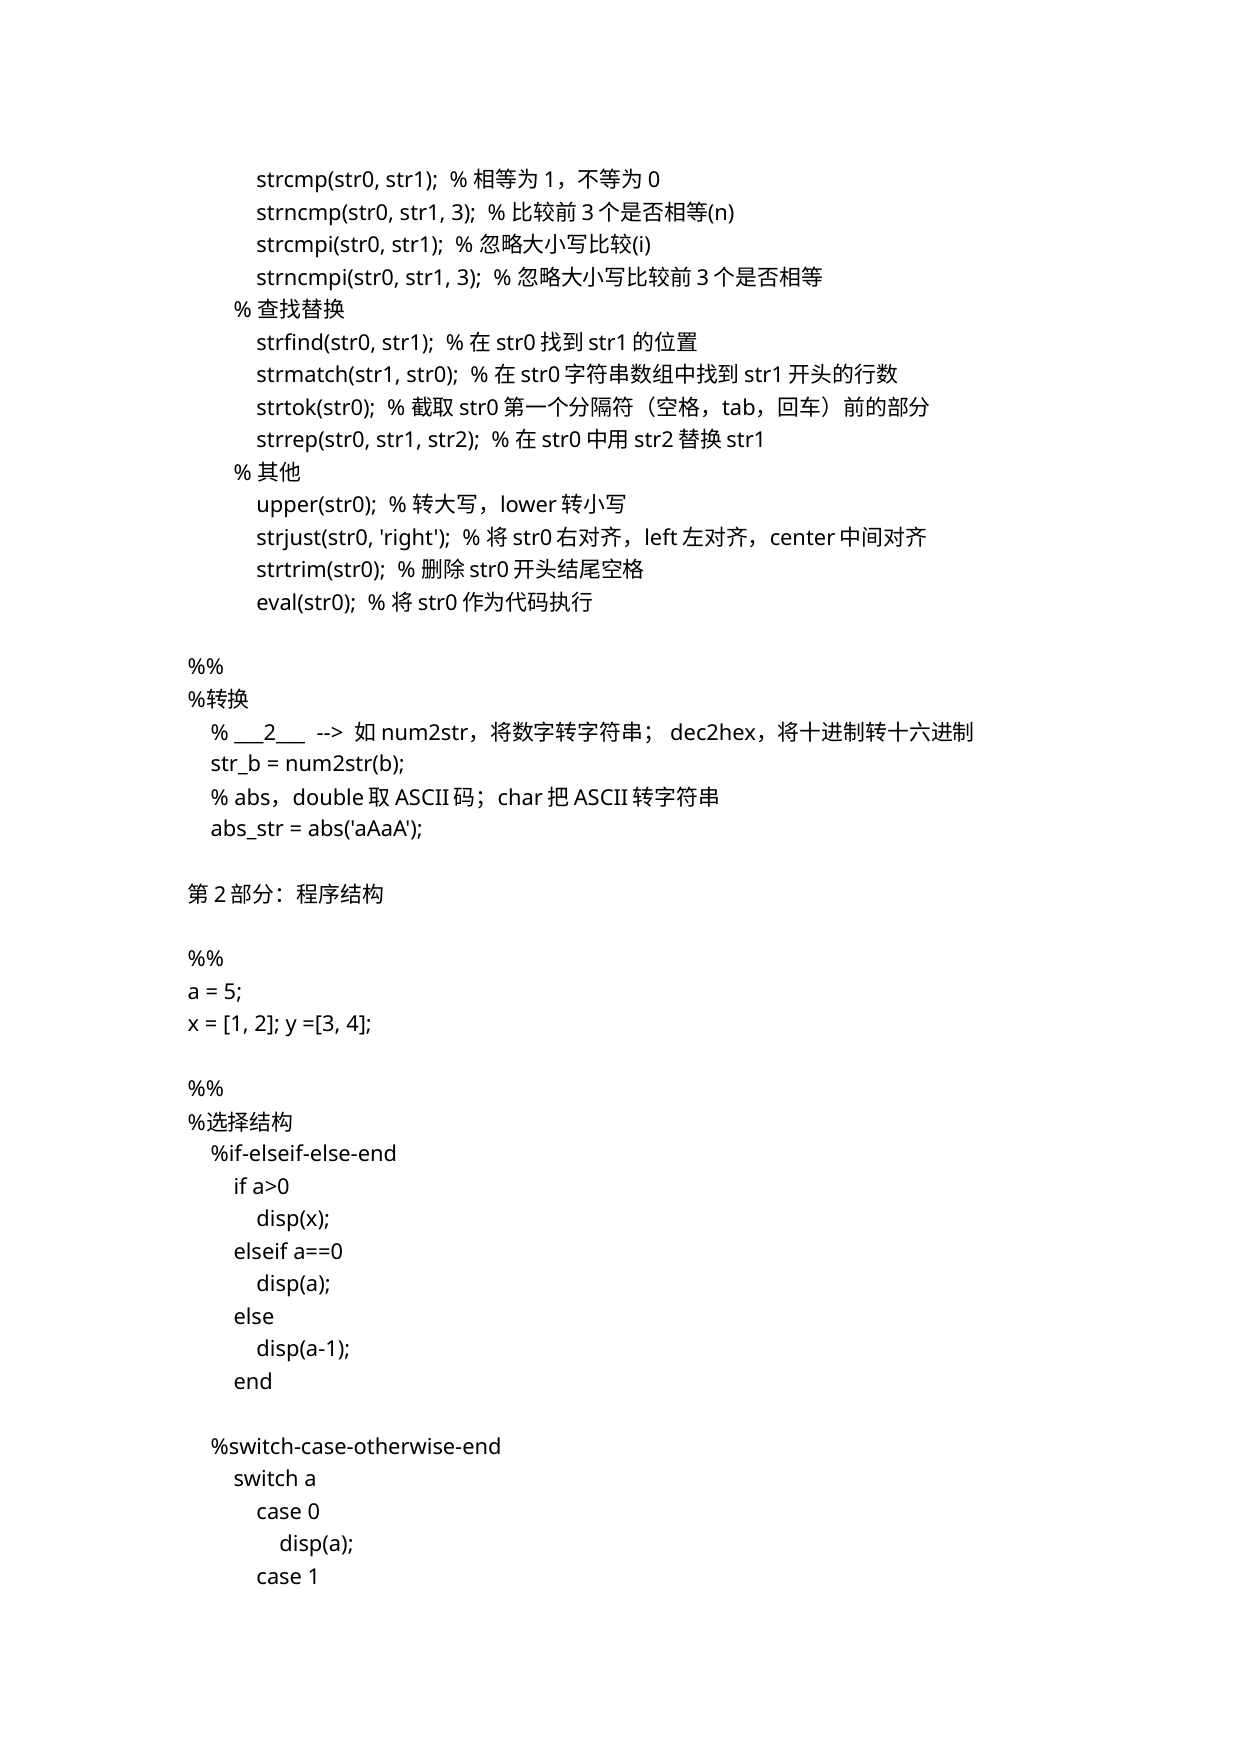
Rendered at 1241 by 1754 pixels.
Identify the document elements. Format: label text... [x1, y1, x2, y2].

text strcmpi(str0, str1); % 忽略大小写比较(i) [187, 227, 1053, 259]
text case 1 [187, 1559, 1053, 1592]
text end [187, 1364, 1053, 1397]
text if a>0 [187, 1169, 1053, 1202]
text str_b = num2str(b); [187, 747, 1053, 779]
text %% [187, 1072, 1053, 1104]
text else [187, 1299, 1053, 1332]
text disp(a-1); [187, 1332, 1053, 1364]
text %选择结构 [187, 1104, 1053, 1137]
text strrep(str0, str1, str2); % 在str0中用str2替换str1 [187, 422, 1053, 454]
text 第2部分：程序结构 [187, 877, 1053, 909]
text strfind(str0, str1); % 在str0找到str1的位置 [187, 324, 1053, 357]
text % abs，double取ASCII码；char把ASCII转字符串 [187, 779, 1053, 812]
text x = [1, 2]; y =[3, 4]; [187, 1007, 1053, 1039]
text % 查找替换 [187, 292, 1053, 324]
text a = 5; [187, 974, 1053, 1007]
text disp(x); [187, 1202, 1053, 1234]
text disp(a); [187, 1527, 1053, 1559]
text abs_str = abs('aAaA'); [187, 812, 1053, 844]
text strncmp(str0, str1, 3); % 比较前3个是否相等(n) [187, 194, 1053, 227]
text upper(str0); % 转大写，lower转小写 [187, 487, 1053, 519]
text case 0 [187, 1494, 1053, 1527]
text % 其他 [187, 454, 1053, 487]
text disp(a); [187, 1267, 1053, 1299]
text strtrim(str0); % 删除str0开头结尾空格 [187, 552, 1053, 584]
text elseif a==0 [187, 1234, 1053, 1267]
text switch a [187, 1462, 1053, 1494]
text eval(str0); % 将str0作为代码执行 [187, 584, 1053, 617]
text %转换 [187, 682, 1053, 714]
text strmatch(str1, str0); % 在str0字符串数组中找到str1开头的行数 [187, 357, 1053, 389]
text %% [187, 649, 1053, 682]
text % ___2___ --> 如num2str，将数字转字符串； dec2hex，将十进制转十六进制 [187, 714, 1053, 747]
text strncmpi(str0, str1, 3); % 忽略大小写比较前3个是否相等 [187, 259, 1053, 292]
text %if-elseif-else-end [187, 1137, 1053, 1169]
text %switch-case-otherwise-end [187, 1429, 1053, 1462]
text strjust(str0, 'right'); % 将str0右对齐，left左对齐，center中间对齐 [187, 519, 1053, 552]
text strtok(str0); % 截取str0第一个分隔符（空格，tab，回车）前的部分 [187, 389, 1053, 422]
text strcmp(str0, str1); % 相等为1，不等为0 [187, 162, 1053, 194]
text %% [187, 942, 1053, 974]
